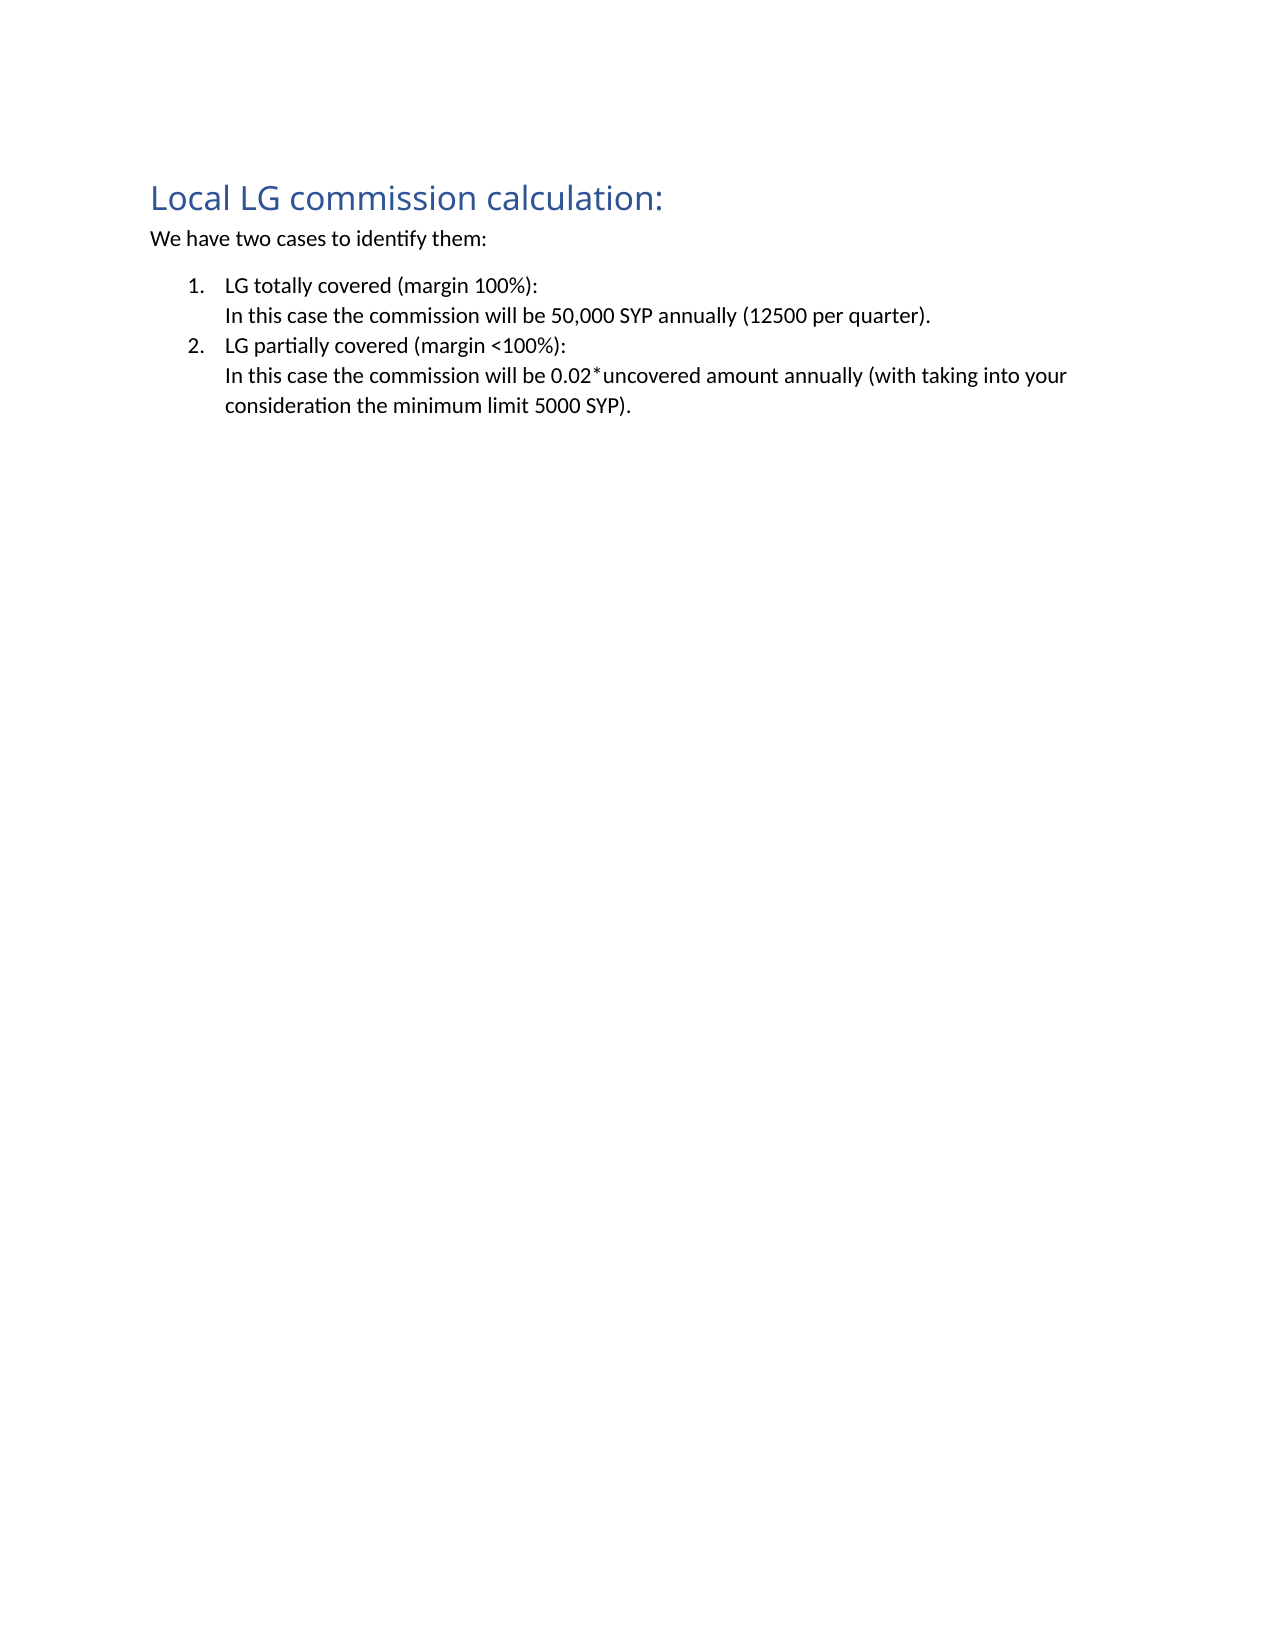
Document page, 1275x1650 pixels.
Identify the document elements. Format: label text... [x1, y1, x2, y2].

list LG partially covered (margin <100%): [187, 331, 1125, 359]
text We have two cases to identify them: [150, 224, 1125, 252]
list LG totally covered (margin 100%): [187, 271, 1125, 299]
subtitle Local LG commission calculation: [150, 175, 1125, 220]
list In this case the commission will be 0.02*uncovered amount annually (with taking into your consideration the minimum limit 5000 SYP). [225, 361, 1125, 420]
list In this case the commission will be 50,000 SYP annually (12500 per quarter). [225, 301, 1125, 329]
